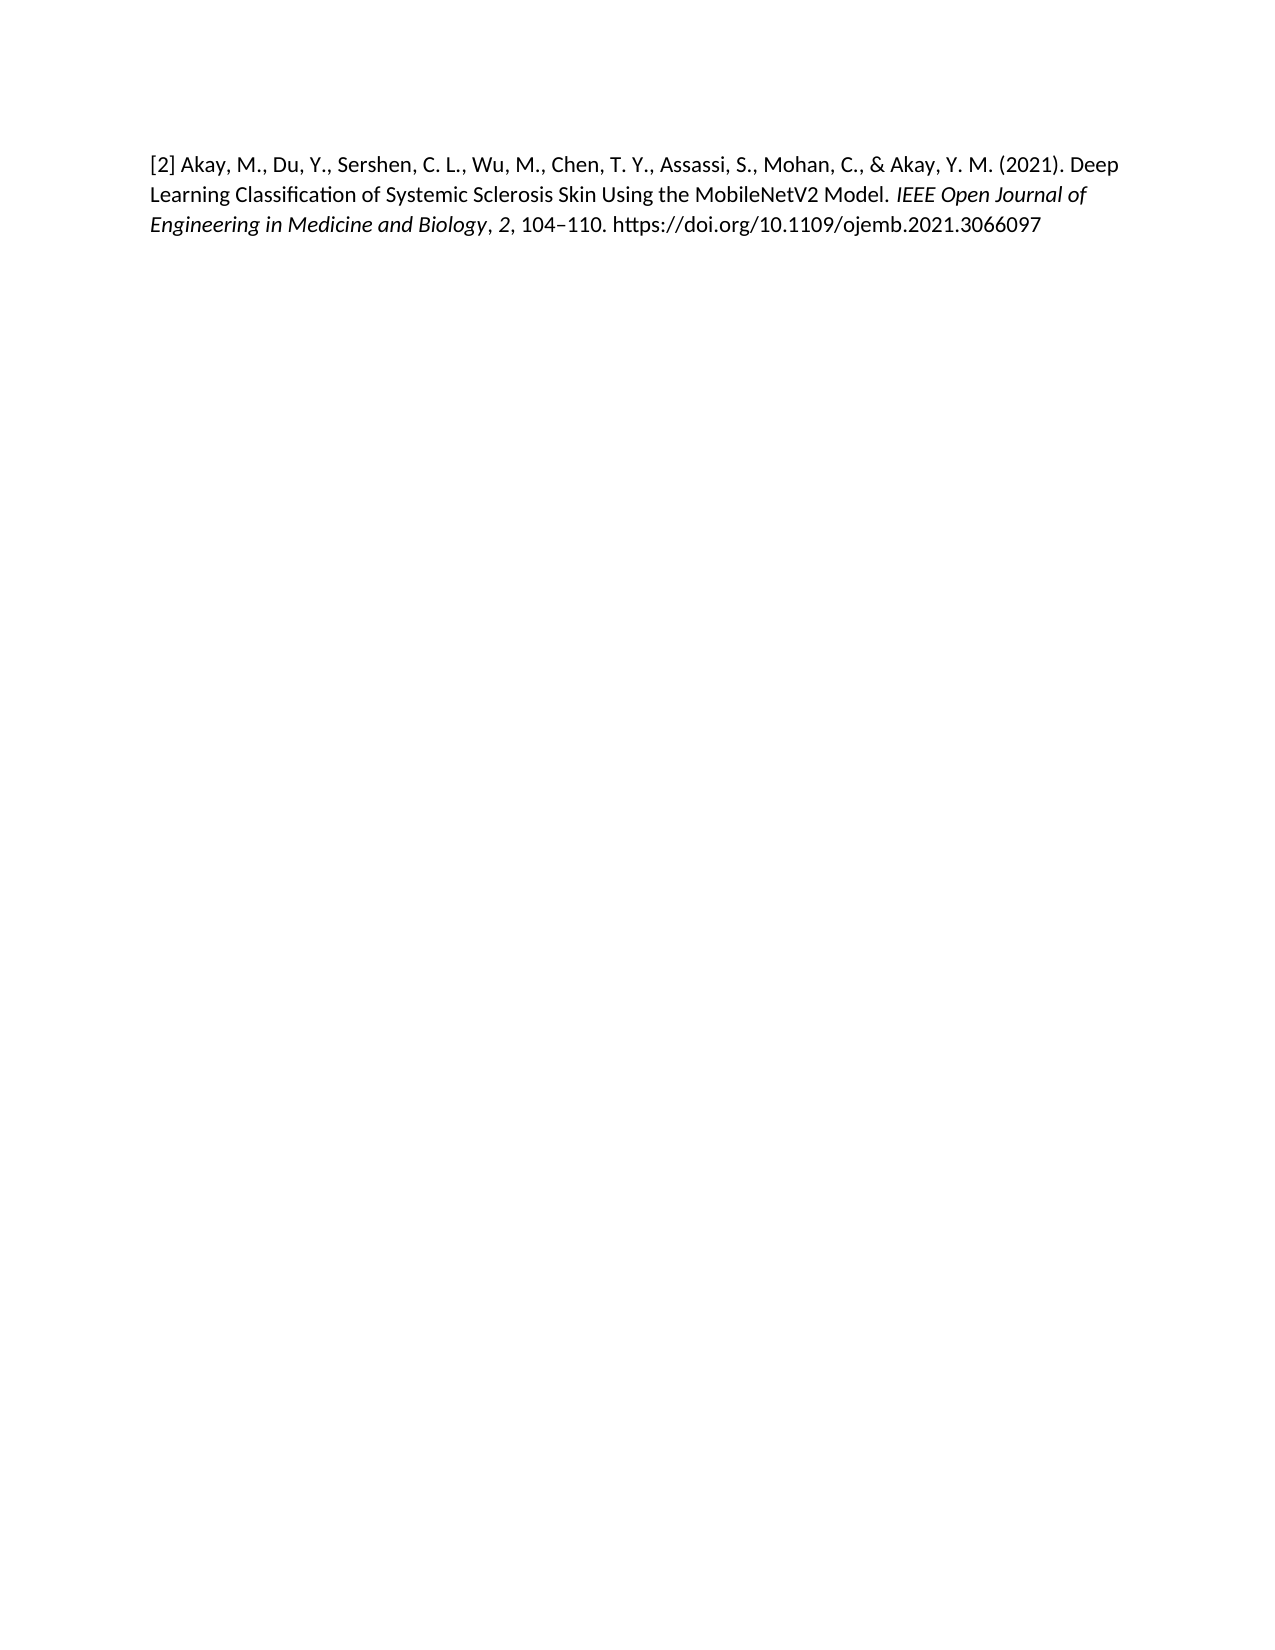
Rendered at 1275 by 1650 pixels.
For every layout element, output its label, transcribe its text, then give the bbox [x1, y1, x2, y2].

text [2] Akay, M., Du, Y., Sershen, C. L., Wu, M., Chen, T. Y., Assassi, S., Mohan, C., & Akay, Y. M. (2021). Deep Learning Classification of Systemic Sclerosis Skin Using the MobileNetV2 Model. IEEE Open Journal of Engineering in Medicine and Biology, 2, 104–110. https://doi.org/10.1109/ojemb.2021.3066097 [150, 150, 1125, 238]
